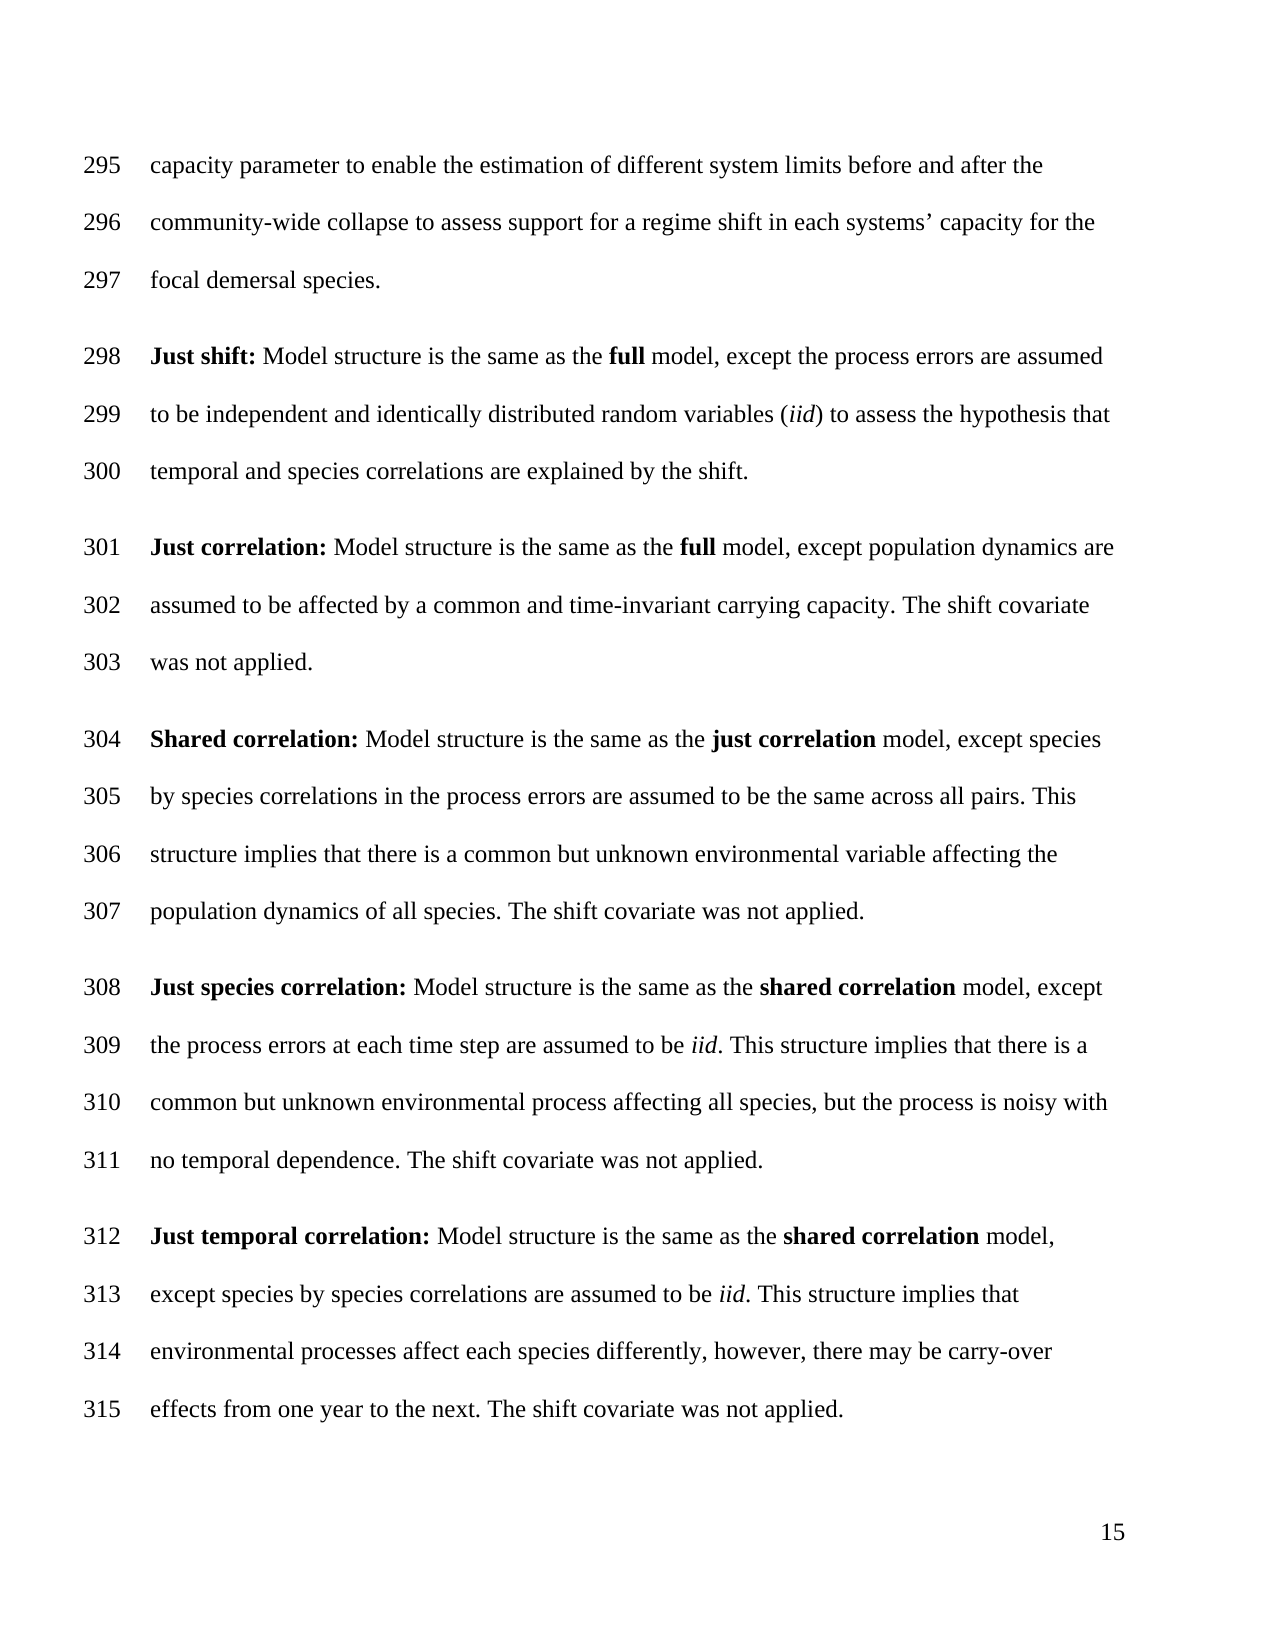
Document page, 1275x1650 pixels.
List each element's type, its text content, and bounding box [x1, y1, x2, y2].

text Shared correlation: Model structure is the same as the just correlation model, except species by species correlations in the process errors are assumed to be the same across all pairs. This structure implies that there is a common but unknown environmental variable affecting the population dynamics of all species. The shift covariate was not applied. [150, 724, 1125, 925]
text Just correlation: Model structure is the same as the full model, except population dynamics are assumed to be affected by a common and time-invariant carrying capacity. The shift covariate was not applied. [150, 532, 1125, 676]
text Just shift: Model structure is the same as the full model, except the process errors are assumed to be independent and identically distributed random variables (iid) to assess the hypothesis that temporal and species correlations are explained by the shift. [150, 341, 1125, 485]
text Just temporal correlation: Model structure is the same as the shared correlation model, except species by species correlations are assumed to be iid. This structure implies that environmental processes affect each species differently, however, there may be carry-over effects from one year to the next. The shift covariate was not applied. [150, 1221, 1125, 1422]
